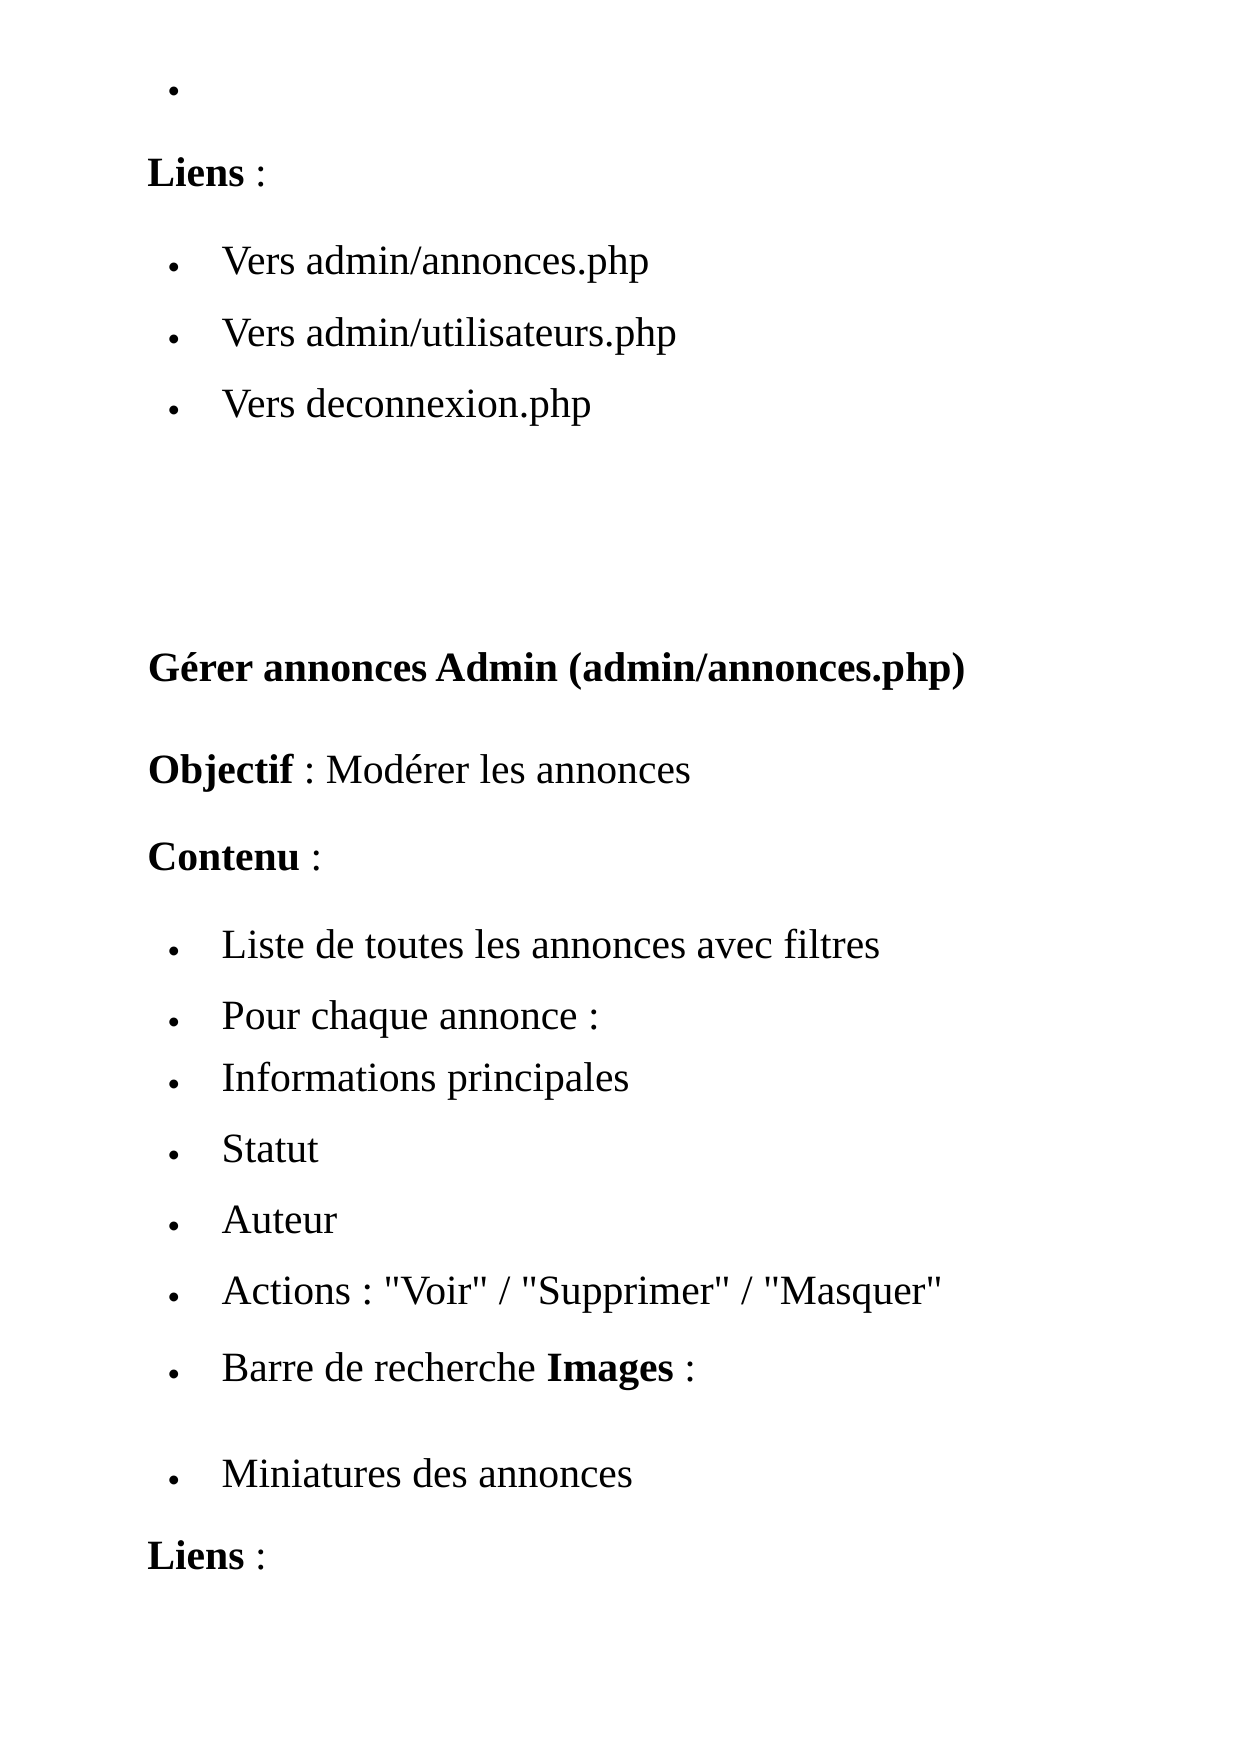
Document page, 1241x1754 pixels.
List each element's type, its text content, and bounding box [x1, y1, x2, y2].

list Actions : "Voir" / "Supprimer" / "Masquer" [148, 1266, 1093, 1313]
text Gérer annonces Admin (admin/annonces.php) [148, 642, 1240, 690]
list Barre de recherche Images : [148, 1343, 1093, 1391]
list Liste de toutes les annonces avec filtres [148, 919, 1093, 967]
list Auteur [148, 1194, 1093, 1242]
text Contenu : [147, 831, 1093, 879]
list Vers admin/utilisateurs.php [148, 307, 1093, 355]
text Liens : [147, 148, 1093, 196]
list Miniatures des annonces [148, 1448, 1093, 1496]
text Objectif : Modérer les annonces [148, 744, 1093, 792]
list Statut [148, 1123, 1093, 1171]
list Pour chaque annonce : [148, 991, 1093, 1038]
list Informations principales [148, 1052, 1093, 1100]
list Vers deconnexion.php [148, 378, 1093, 426]
list Vers admin/annonces.php [148, 236, 1093, 284]
text Liens : [147, 1531, 1093, 1578]
